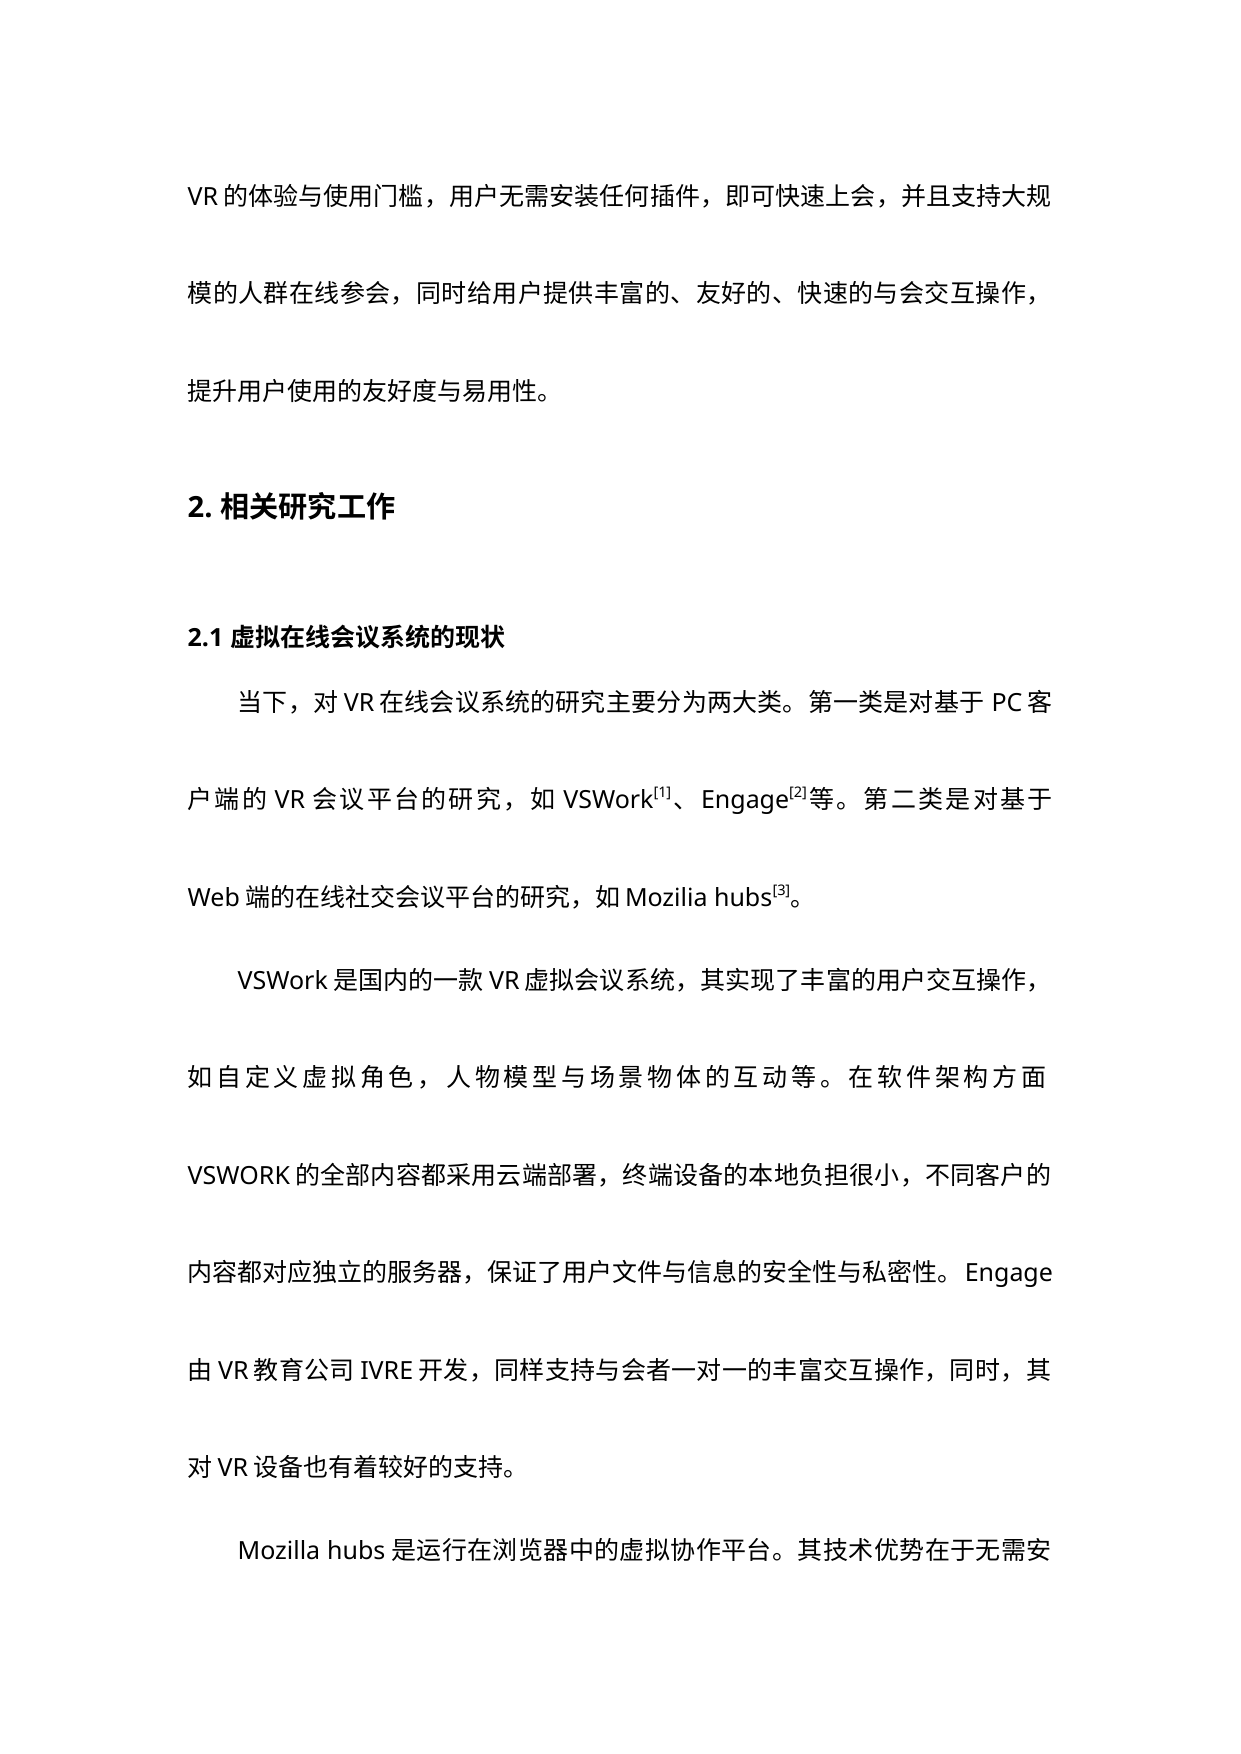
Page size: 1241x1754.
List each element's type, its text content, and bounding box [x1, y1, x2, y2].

list 相关研究工作 [187, 473, 1053, 538]
text 2.1 虚拟在线会议系统的现状 [187, 603, 1053, 668]
text VSWork是国内的一款VR虚拟会议系统，其实现了丰富的用户交互操作，如自定义虚拟角色，人物模型与场景物体的互动等。在软件架构方面，VSWORK的全部内容都采用云端部署，终端设备的本地负担很小，不同客户的内容都对应独立的服务器，保证了用户文件与信息的安全性与私密性。Engage由VR教育公司IVRE开发，同样支持与会者一对一的丰富交互操作，同时，其对VR设备也有着较好的支持。 [187, 946, 1053, 1498]
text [187, 1516, 1053, 1581]
text 当下，对VR在线会议系统的研究主要分为两大类。第一类是对基于PC客户端的VR会议平台的研究，如VSWork[1]、Engage[2]等。第二类是对基于Web端的在线社交会议平台的研究，如Mozilia hubs[3]。 [187, 668, 1053, 928]
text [187, 162, 1053, 422]
